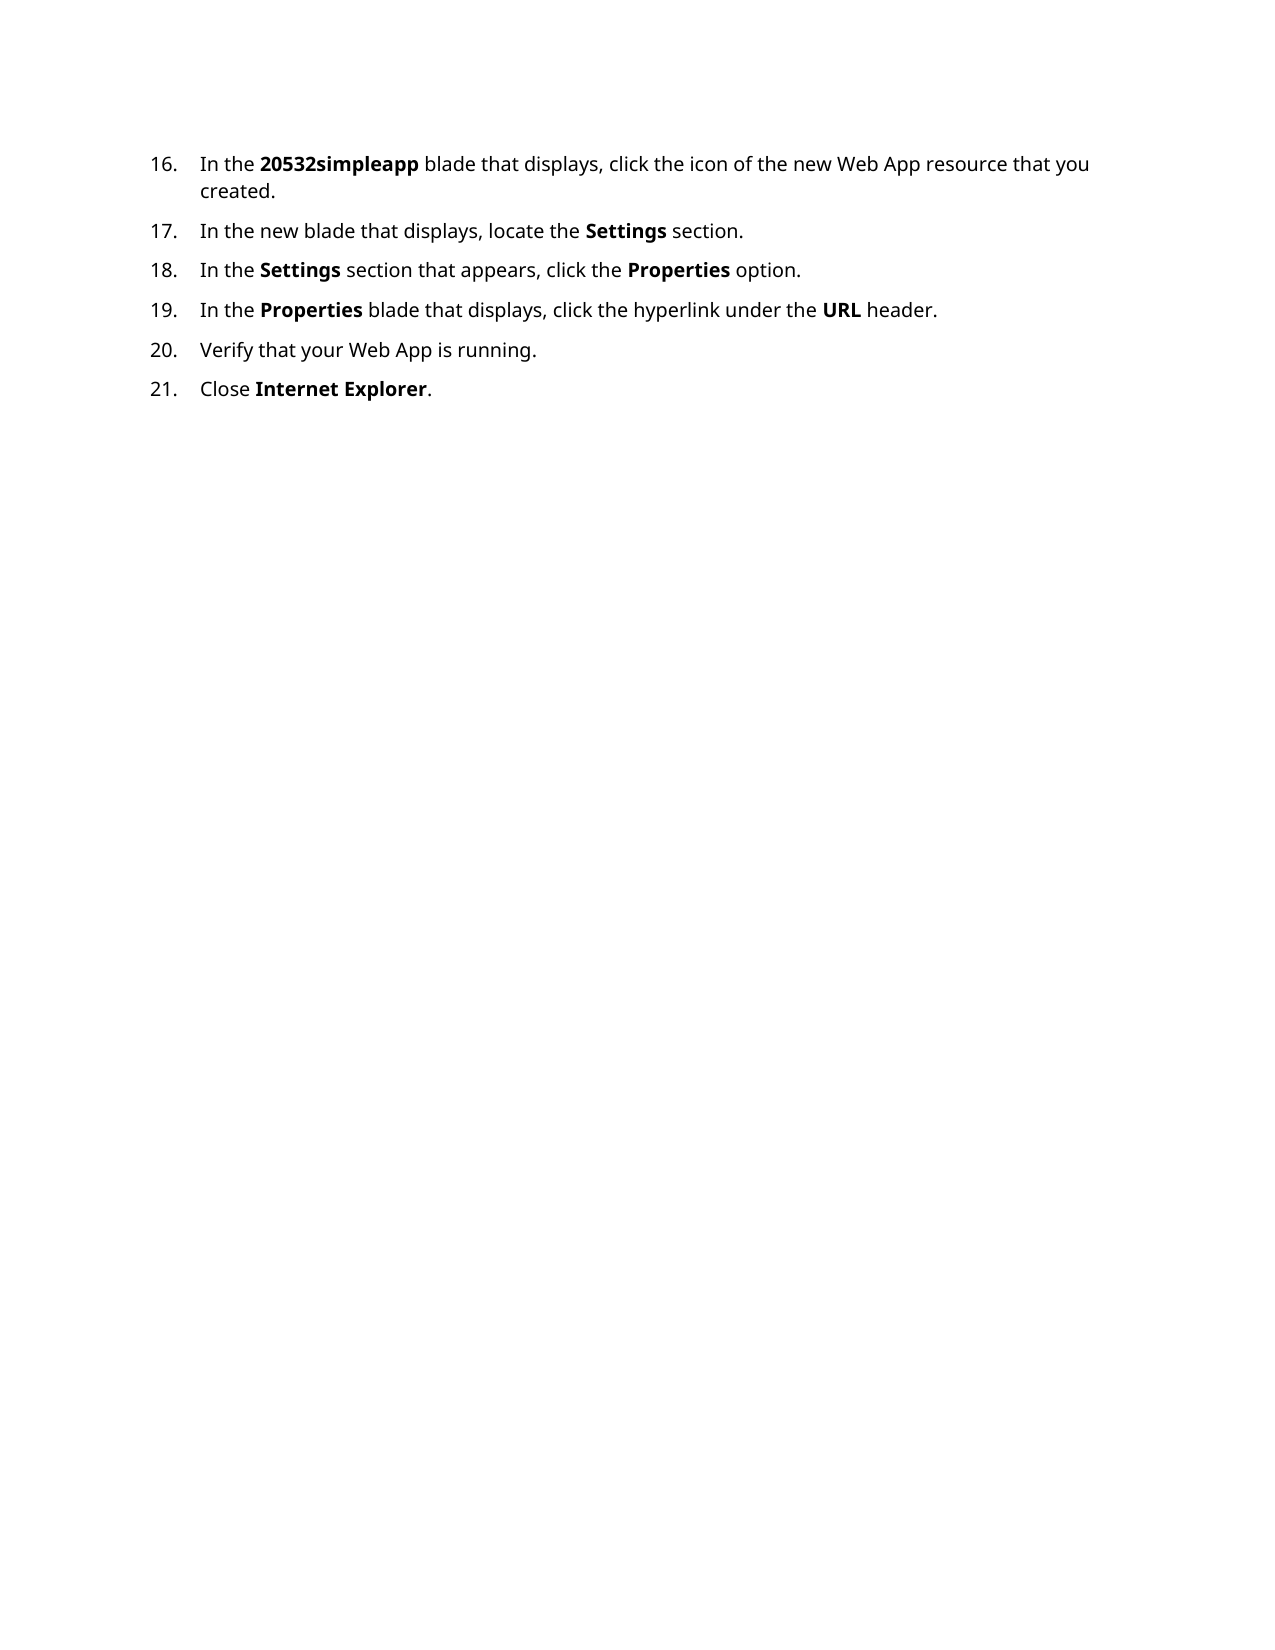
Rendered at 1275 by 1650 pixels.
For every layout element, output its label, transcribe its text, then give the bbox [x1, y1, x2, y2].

list In the 20532simpleapp blade that displays, click the icon of the new Web App resource that you created. [150, 150, 1125, 204]
list In the new blade that displays, locate the Settings section. [150, 217, 1125, 244]
list In the Properties blade that displays, click the hyperlink under the URL header. [150, 296, 1125, 323]
list Close Internet Explorer. [150, 375, 1125, 402]
list Verify that your Web App is running. [150, 335, 1125, 362]
list In the Settings section that appears, click the Properties option. [150, 256, 1125, 283]
